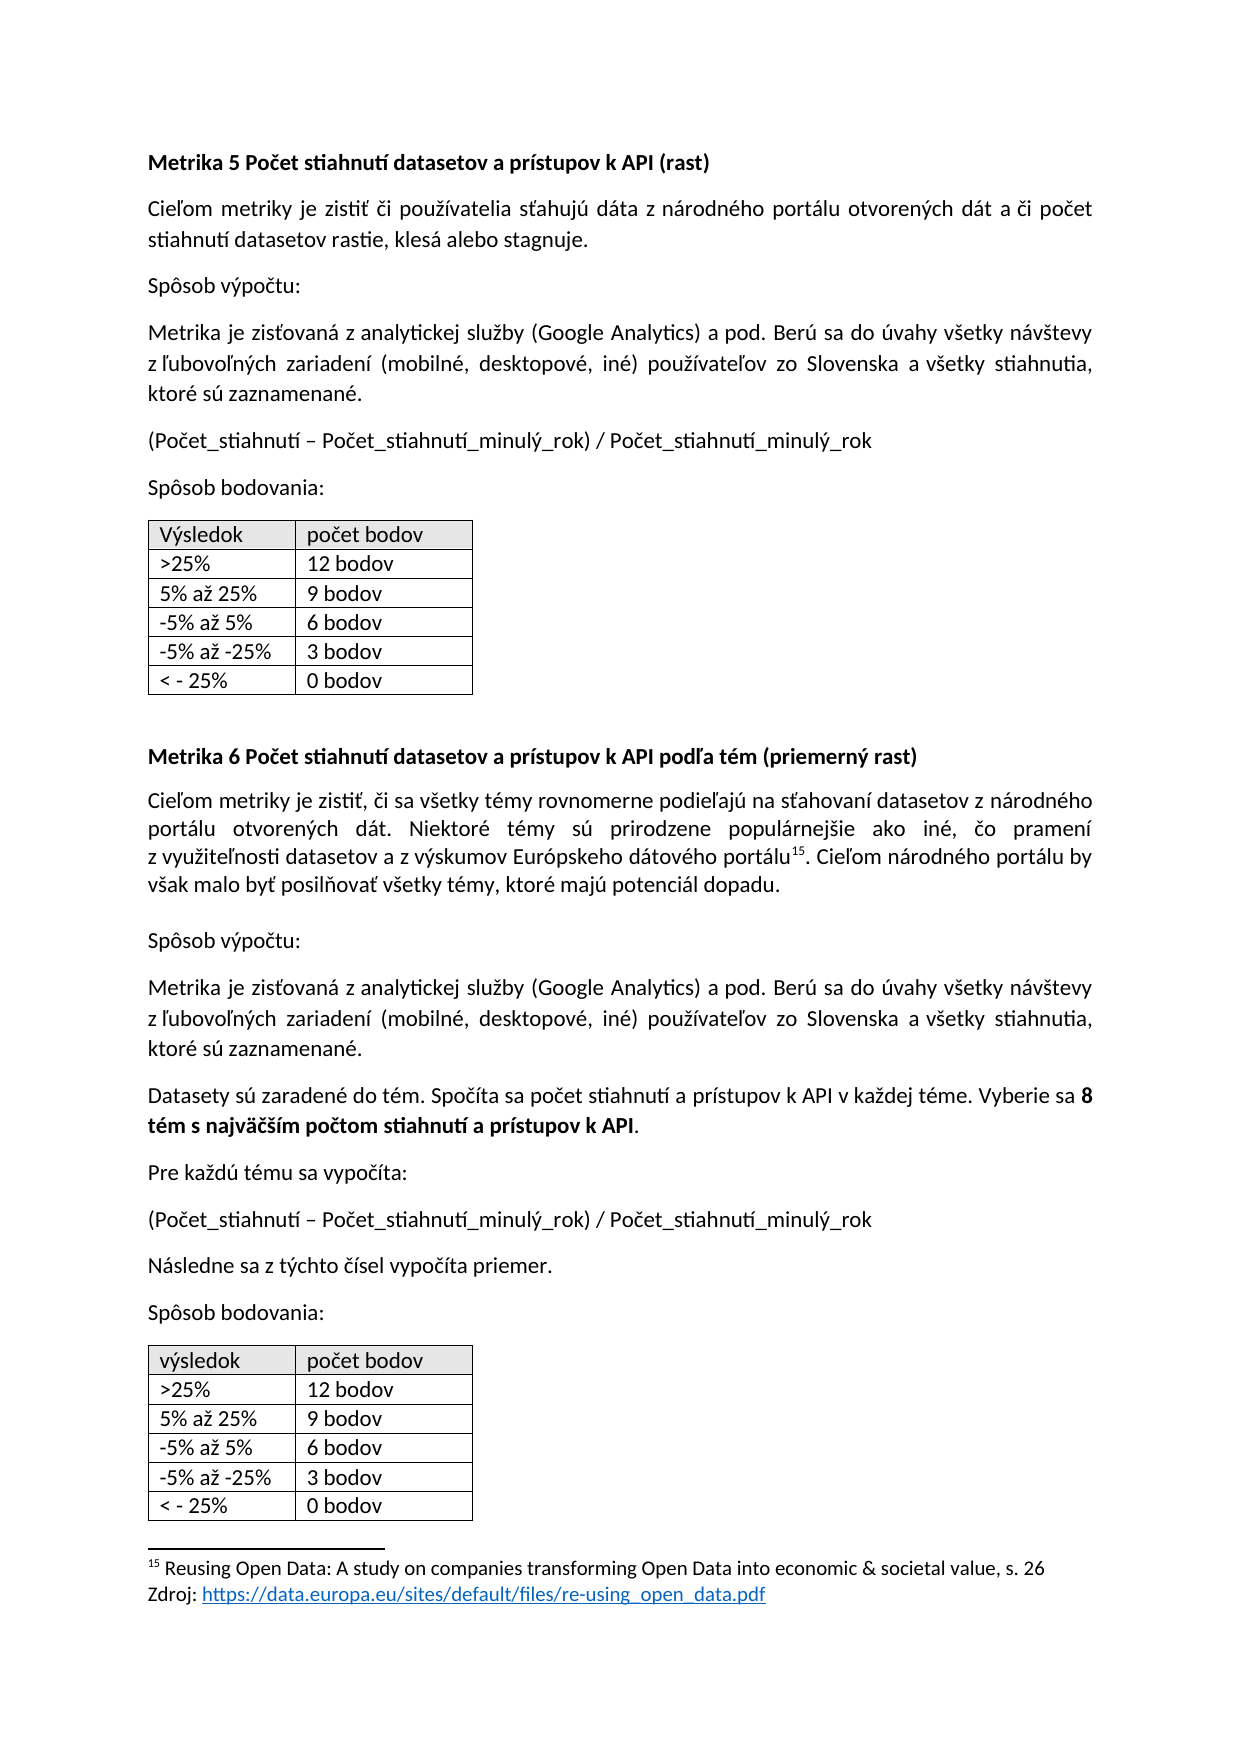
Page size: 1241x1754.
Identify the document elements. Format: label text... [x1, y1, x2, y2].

text Následne sa z týchto čísel vypočíta priemer. [148, 1252, 1093, 1279]
text (Počet_stiahnutí – Počet_stiahnutí_minulý_rok) / Počet_stiahnutí_minulý_rok [148, 1205, 1093, 1233]
text Cieľom metriky je zistiť či používatelia sťahujú dáta z národného portálu otvorených dát a či počet stiahnutí datasetov rastie, klesá alebo stagnuje. [148, 194, 1093, 253]
table_cell < - 25% [149, 1492, 295, 1520]
text Spôsob výpočtu: [148, 927, 1093, 954]
table_cell -5% až 5% [149, 1434, 295, 1462]
table_cell 12 bodov [296, 550, 472, 578]
table_cell 3 bodov [296, 637, 472, 665]
text Metrika 6 Počet stiahnutí datasetov a prístupov k API podľa tém (priemerný rast) [148, 742, 1093, 770]
text Spôsob bodovania: [148, 473, 1093, 501]
table_header výsledok [149, 1346, 295, 1374]
table_cell >25% [149, 550, 295, 578]
table_cell 6 bodov [296, 1434, 472, 1462]
text Metrika je zisťovaná z analytickej služby (Google Analytics) a pod. Berú sa do úvahy všetky návštevy z ľubovoľných zariadení (mobilné, desktopové, iné) používateľov zo Slovenska a všetky stiahnutia, ktoré sú zaznamenané. [148, 973, 1093, 1062]
table_cell 6 bodov [296, 608, 472, 636]
table_cell -5% až 5% [149, 608, 295, 636]
text Datasety sú zaradené do tém. Spočíta sa počet stiahnutí a prístupov k API v každej téme. Vyberie sa 8 tém s najväčším počtom stiahnutí a prístupov k API. [148, 1081, 1093, 1139]
table_header počet bodov [296, 521, 472, 548]
table_cell < - 25% [149, 666, 295, 694]
text Spôsob výpočtu: [148, 272, 1093, 299]
table_cell 5% až 25% [149, 1405, 295, 1432]
table_header Výsledok [149, 521, 295, 548]
table_cell 12 bodov [296, 1375, 472, 1403]
text Pre každú tému sa vypočíta: [148, 1158, 1093, 1186]
table_cell >25% [149, 1375, 295, 1403]
table_cell 3 bodov [296, 1463, 472, 1491]
table_cell -5% až -25% [149, 637, 295, 665]
table_cell 9 bodov [296, 1405, 472, 1432]
table_cell 5% až 25% [149, 579, 295, 607]
text Metrika 5 Počet stiahnutí datasetov a prístupov k API (rast) [148, 148, 1093, 176]
text Cieľom metriky je zistiť, či sa všetky témy rovnomerne podieľajú na sťahovaní datasetov z národného portálu otvorených dát. Niektoré témy sú prirodzene populárnejšie ako iné, čo pramení z využiteľnosti datasetov a z výskumov Európskeho dátového portálu. Cieľom národného portálu by však malo byť posilňovať všetky témy, ktoré majú potenciál dopadu. [148, 786, 1093, 898]
table_cell 0 bodov [296, 666, 472, 694]
table_cell -5% až -25% [149, 1463, 295, 1491]
text (Počet_stiahnutí – Počet_stiahnutí_minulý_rok) / Počet_stiahnutí_minulý_rok [148, 426, 1093, 454]
text Spôsob bodovania: [148, 1298, 1093, 1326]
text Metrika je zisťovaná z analytickej služby (Google Analytics) a pod. Berú sa do úvahy všetky návštevy z ľubovoľných zariadení (mobilné, desktopové, iné) používateľov zo Slovenska a všetky stiahnutia, ktoré sú zaznamenané. [148, 318, 1093, 407]
table_cell 9 bodov [296, 579, 472, 607]
table_cell 0 bodov [296, 1492, 472, 1520]
table_header počet bodov [296, 1346, 472, 1374]
